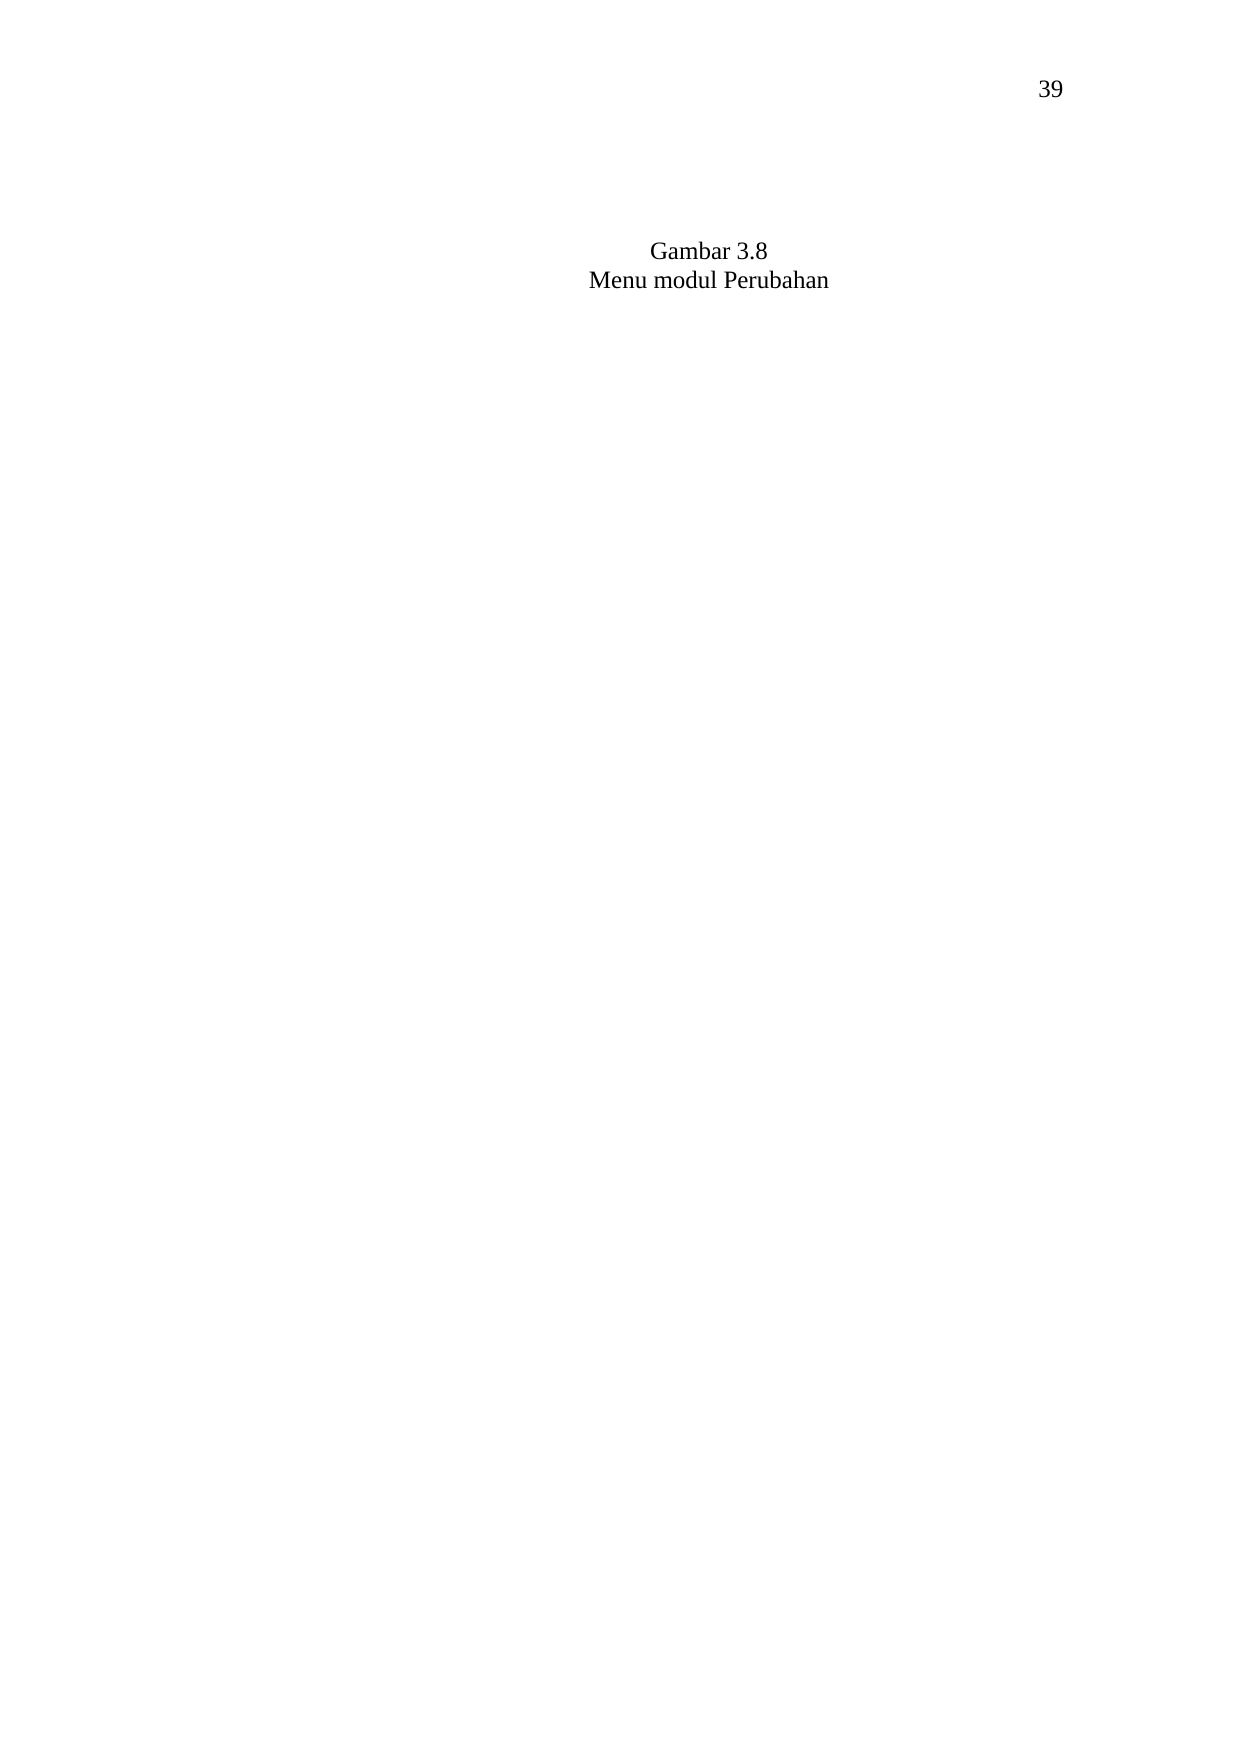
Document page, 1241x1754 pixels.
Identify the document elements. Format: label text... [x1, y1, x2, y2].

text Menu modul Perubahan [354, 265, 1063, 294]
text Gambar 3.8 [354, 236, 1063, 265]
